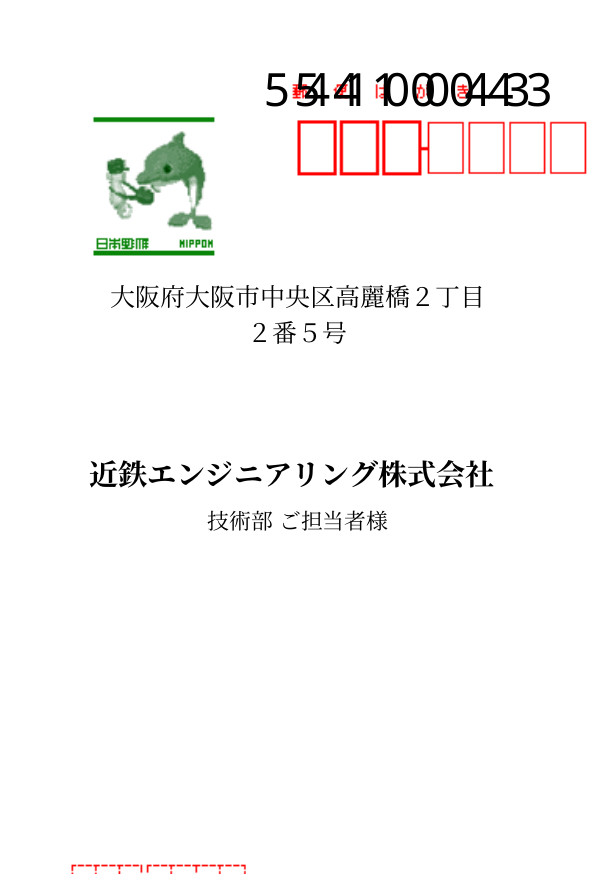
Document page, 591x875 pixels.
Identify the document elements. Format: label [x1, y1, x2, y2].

picture [53, 72, 591, 874]
